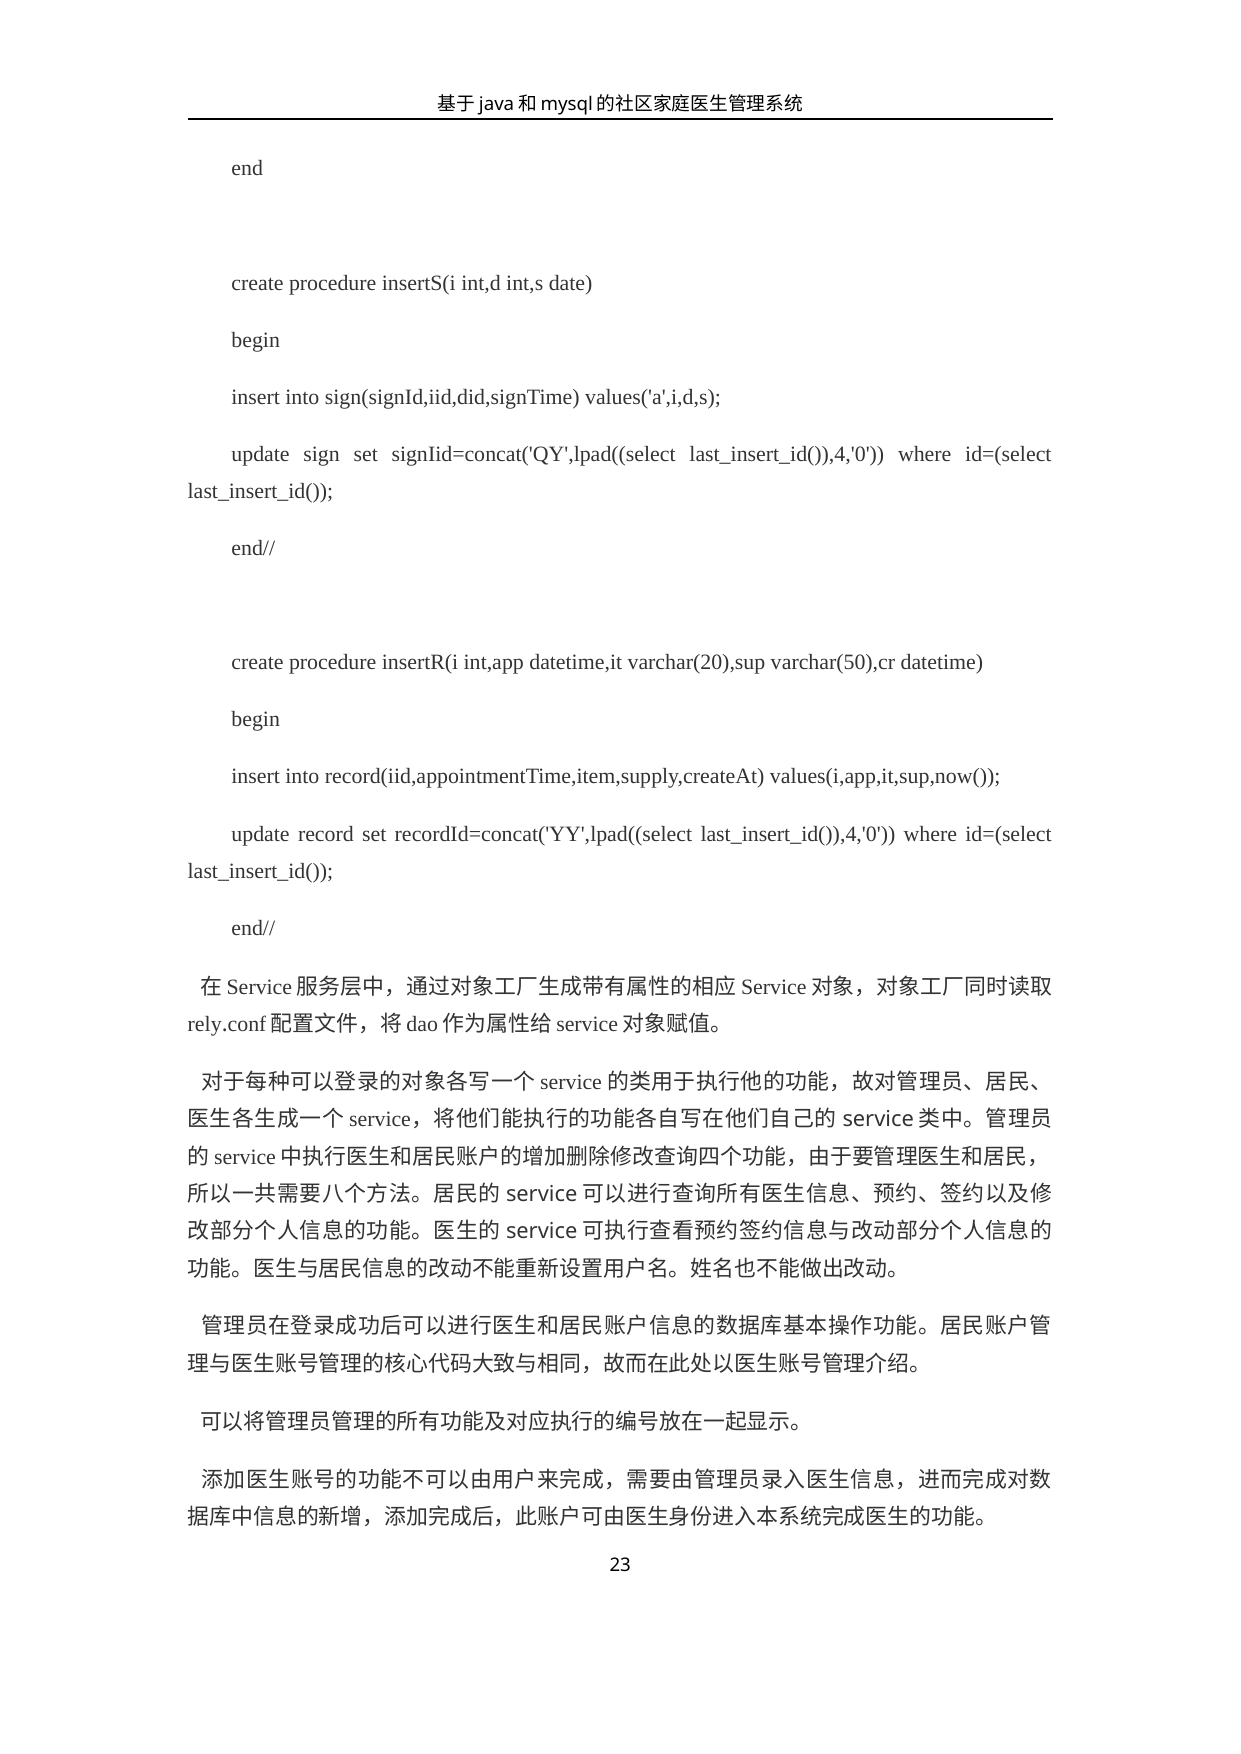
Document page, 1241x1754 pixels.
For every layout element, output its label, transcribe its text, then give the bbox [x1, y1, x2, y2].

text insert into sign(signId,iid,did,signTime) values('a',i,d,s); [187, 380, 1053, 412]
text update sign set signIid=concat('QY',lpad((select last_insert_id()),4,'0')) where id=(select last_insert_id()); [187, 437, 1053, 507]
text 添加医生账号的功能不可以由用户来完成，需要由管理员录入医生信息，进而完成对数据库中信息的新增，添加完成后，此账户可由医生身份进入本系统完成医生的功能。 [187, 1461, 1053, 1531]
text end// [187, 911, 1053, 944]
text 在Service服务层中，通过对象工厂生成带有属性的相应Service对象，对象工厂同时读取rely.conf配置文件，将dao作为属性给service对象赋值。 [187, 968, 1053, 1038]
text 对于每种可以登录的对象各写一个service的类用于执行他的功能，故对管理员、居民、医生各生成一个service，将他们能执行的功能各自写在他们自己的service类中。管理员的service中执行医生和居民账户的增加删除修改查询四个功能，由于要管理医生和居民，所以一共需要八个方法。居民的service可以进行查询所有医生信息、预约、签约以及修改部分个人信息的功能。医生的service可执行查看预约签约信息与改动部分个人信息的功能。医生与居民信息的改动不能重新设置用户名。姓名也不能做出改动。 [187, 1064, 1053, 1283]
text begin [187, 323, 1053, 355]
text end// [187, 531, 1053, 564]
text create procedure insertS(i int,d int,s date) [187, 266, 1053, 298]
text insert into record(iid,appointmentTime,item,supply,createAt) values(i,app,it,sup,now()); [187, 760, 1053, 792]
text update record set recordId=concat('YY',lpad((select last_insert_id()),4,'0')) where id=(select last_insert_id()); [187, 817, 1053, 887]
text begin [187, 703, 1053, 735]
text end [187, 152, 1053, 184]
text 管理员在登录成功后可以进行医生和居民账户信息的数据库基本操作功能。居民账户管理与医生账号管理的核心代码大致与相同，故而在此处以医生账号管理介绍。 [187, 1308, 1053, 1378]
text create procedure insertR(i int,app datetime,it varchar(20),sup varchar(50),cr datetime) [187, 646, 1053, 678]
text 可以将管理员管理的所有功能及对应执行的编号放在一起显示。 [187, 1403, 1053, 1436]
